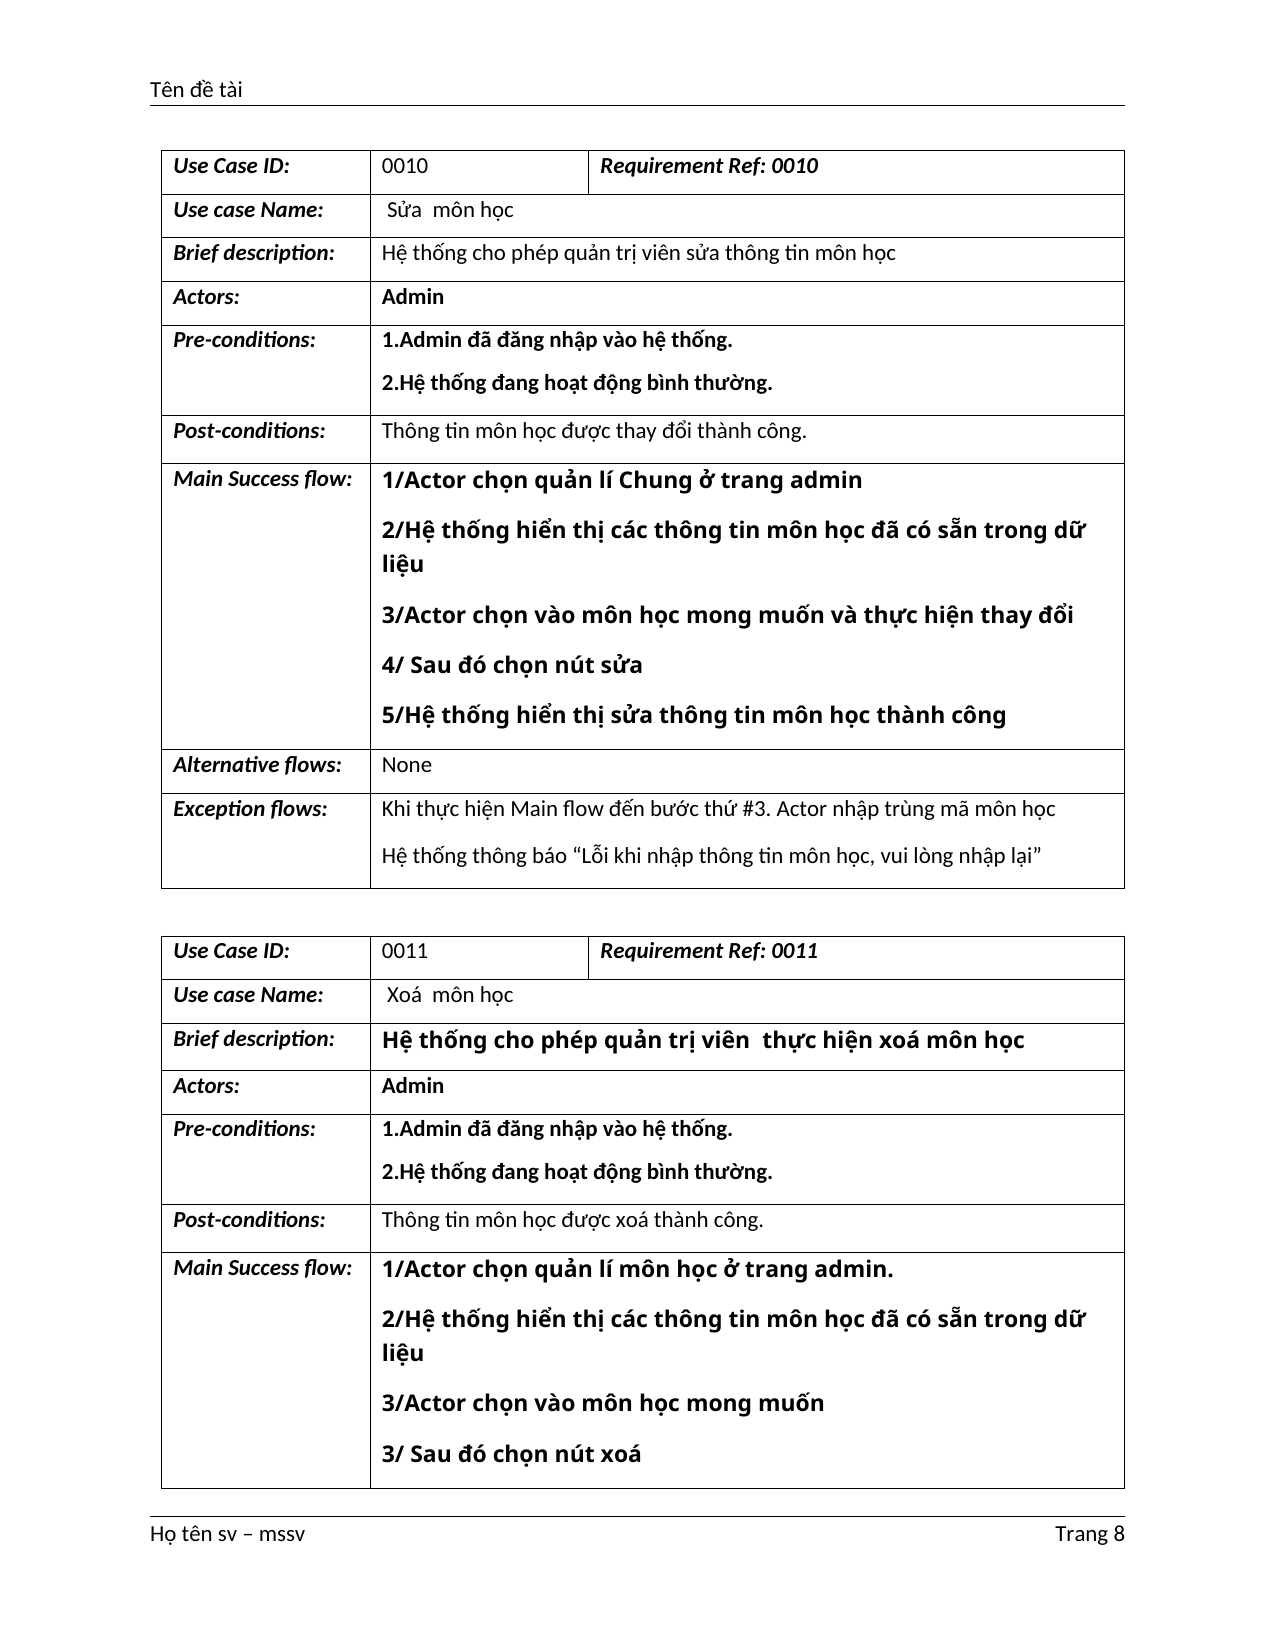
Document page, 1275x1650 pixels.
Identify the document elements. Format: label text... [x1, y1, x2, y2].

table_header Requirement Ref: 0010 [589, 151, 1124, 194]
table_cell Main Success flow: [162, 464, 370, 749]
table_header Use Case ID: [162, 937, 370, 979]
table_cell Admin [371, 282, 1124, 324]
table_cell Admin [371, 1071, 1124, 1113]
table_header Use Case ID: [162, 151, 370, 194]
table_cell Hệ thống cho phép quản trị viên thực hiện xoá môn học [371, 1024, 1124, 1070]
table_cell Brief description: [162, 238, 370, 281]
table_cell 1.Admin đã đăng nhập vào hệ thống. 2.Hệ thống đang hoạt động bình thường. [371, 1115, 1124, 1204]
table_cell Xoá môn học [371, 980, 1124, 1023]
table_cell Exception flows: [162, 794, 370, 888]
table_cell Main Success flow: [162, 1253, 370, 1488]
table_cell 1.Admin đã đăng nhập vào hệ thống. 2.Hệ thống đang hoạt động bình thường. [371, 326, 1124, 415]
table_cell Thông tin môn học được thay đổi thành công. [371, 416, 1124, 463]
table_cell Actors: [162, 282, 370, 324]
table_cell Alternative flows: [162, 750, 370, 793]
table_cell Khi thực hiện Main flow đến bước thứ #3. Actor nhập trùng mã môn học Hệ thống thông báo “Lỗi khi nhập thông tin môn học, vui lòng nhập lại” [371, 794, 1124, 888]
table_cell Brief description: [162, 1024, 370, 1070]
table_cell Actors: [162, 1071, 370, 1113]
table_cell Post-conditions: [162, 416, 370, 463]
table_cell 1/Actor chọn quản lí Chung ở trang admin 2/Hệ thống hiển thị các thông tin môn học đã có sẵn trong dữ liệu 3/Actor chọn vào môn học mong muốn và thực hiện thay đổi 4/ Sau đó chọn nút sửa 5/Hệ thống hiển thị sửa thông tin môn học thành công [371, 464, 1124, 749]
table_cell Use case Name: [162, 980, 370, 1023]
table_header 0011 [371, 937, 588, 979]
table_cell None [371, 750, 1124, 793]
table_header 0010 [371, 151, 588, 194]
table_header Requirement Ref: 0011 [589, 937, 1124, 979]
table_cell Post-conditions: [162, 1205, 370, 1252]
table_cell Hệ thống cho phép quản trị viên sửa thông tin môn học [371, 238, 1124, 281]
table_cell Pre-conditions: [162, 1115, 370, 1204]
table_cell Sửa môn học [371, 195, 1124, 237]
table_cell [371, 1253, 1124, 1488]
table_cell Thông tin môn học được xoá thành công. [371, 1205, 1124, 1252]
table_cell Pre-conditions: [162, 326, 370, 415]
table_cell Use case Name: [162, 195, 370, 237]
